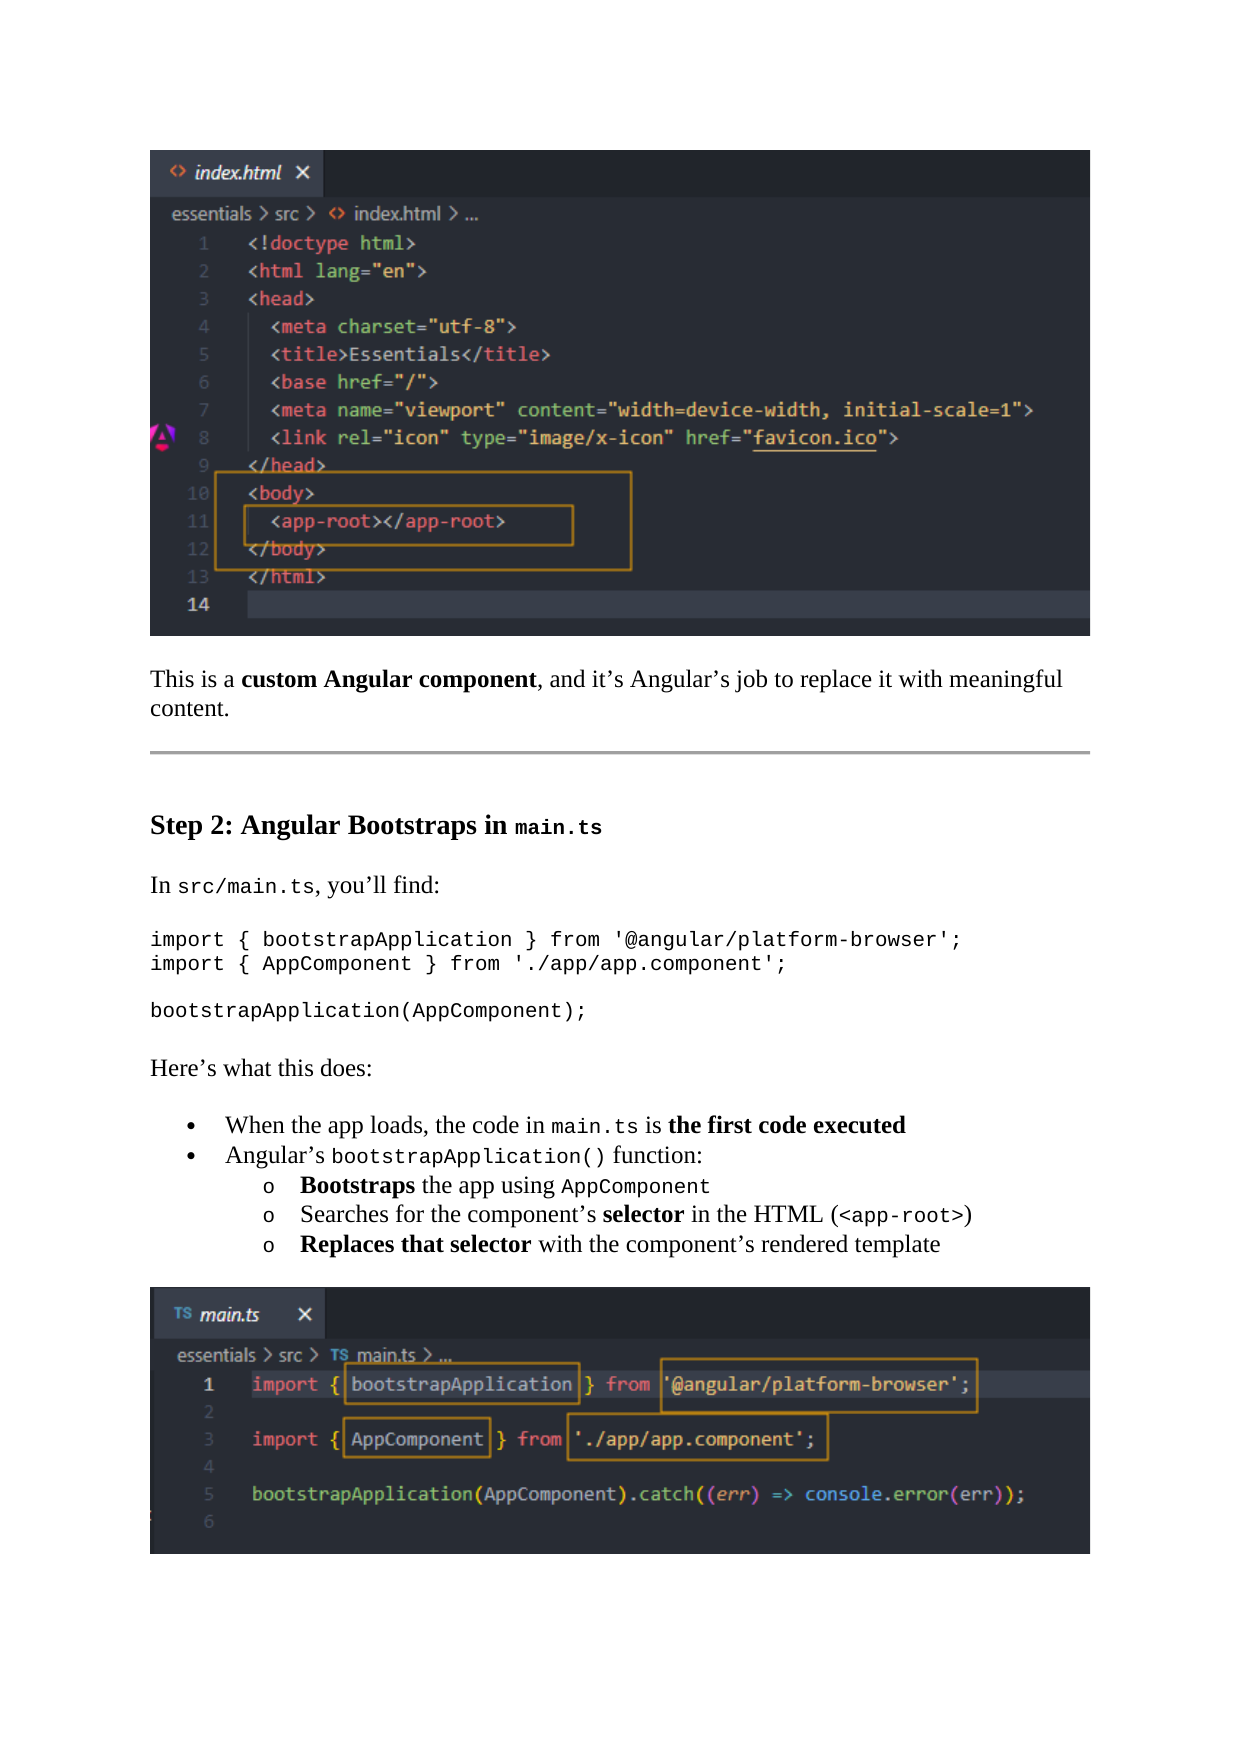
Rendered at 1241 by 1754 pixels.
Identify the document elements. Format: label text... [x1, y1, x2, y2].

list Bootstraps the app using AppComponent [262, 1170, 1090, 1199]
text This is a custom Angular component, and it’s Angular’s job to replace it with meaningful content. [150, 664, 1090, 722]
list Angular’s bootstrapApplication() function: [187, 1140, 1090, 1170]
text Step 2: Angular Bootstraps in main.ts [150, 808, 1090, 841]
text Here’s what this does: [150, 1053, 1090, 1081]
list Replaces that selector with the component’s rendered template [262, 1229, 1090, 1258]
text In src/main.ts, you’ll find: [150, 870, 1090, 900]
text bootstrapApplication(AppComponent); [150, 1000, 1090, 1023]
text import { AppComponent } from './app/app.component'; [150, 952, 1090, 976]
text import { bootstrapApplication } from '@angular/platform-browser'; [150, 929, 1090, 952]
list Searches for the component’s selector in the HTML (<app-root>) [262, 1199, 1090, 1229]
list When the app loads, the code in main.ts is the first code executed [187, 1111, 1090, 1140]
picture [150, 150, 1091, 636]
picture [150, 1287, 1091, 1554]
